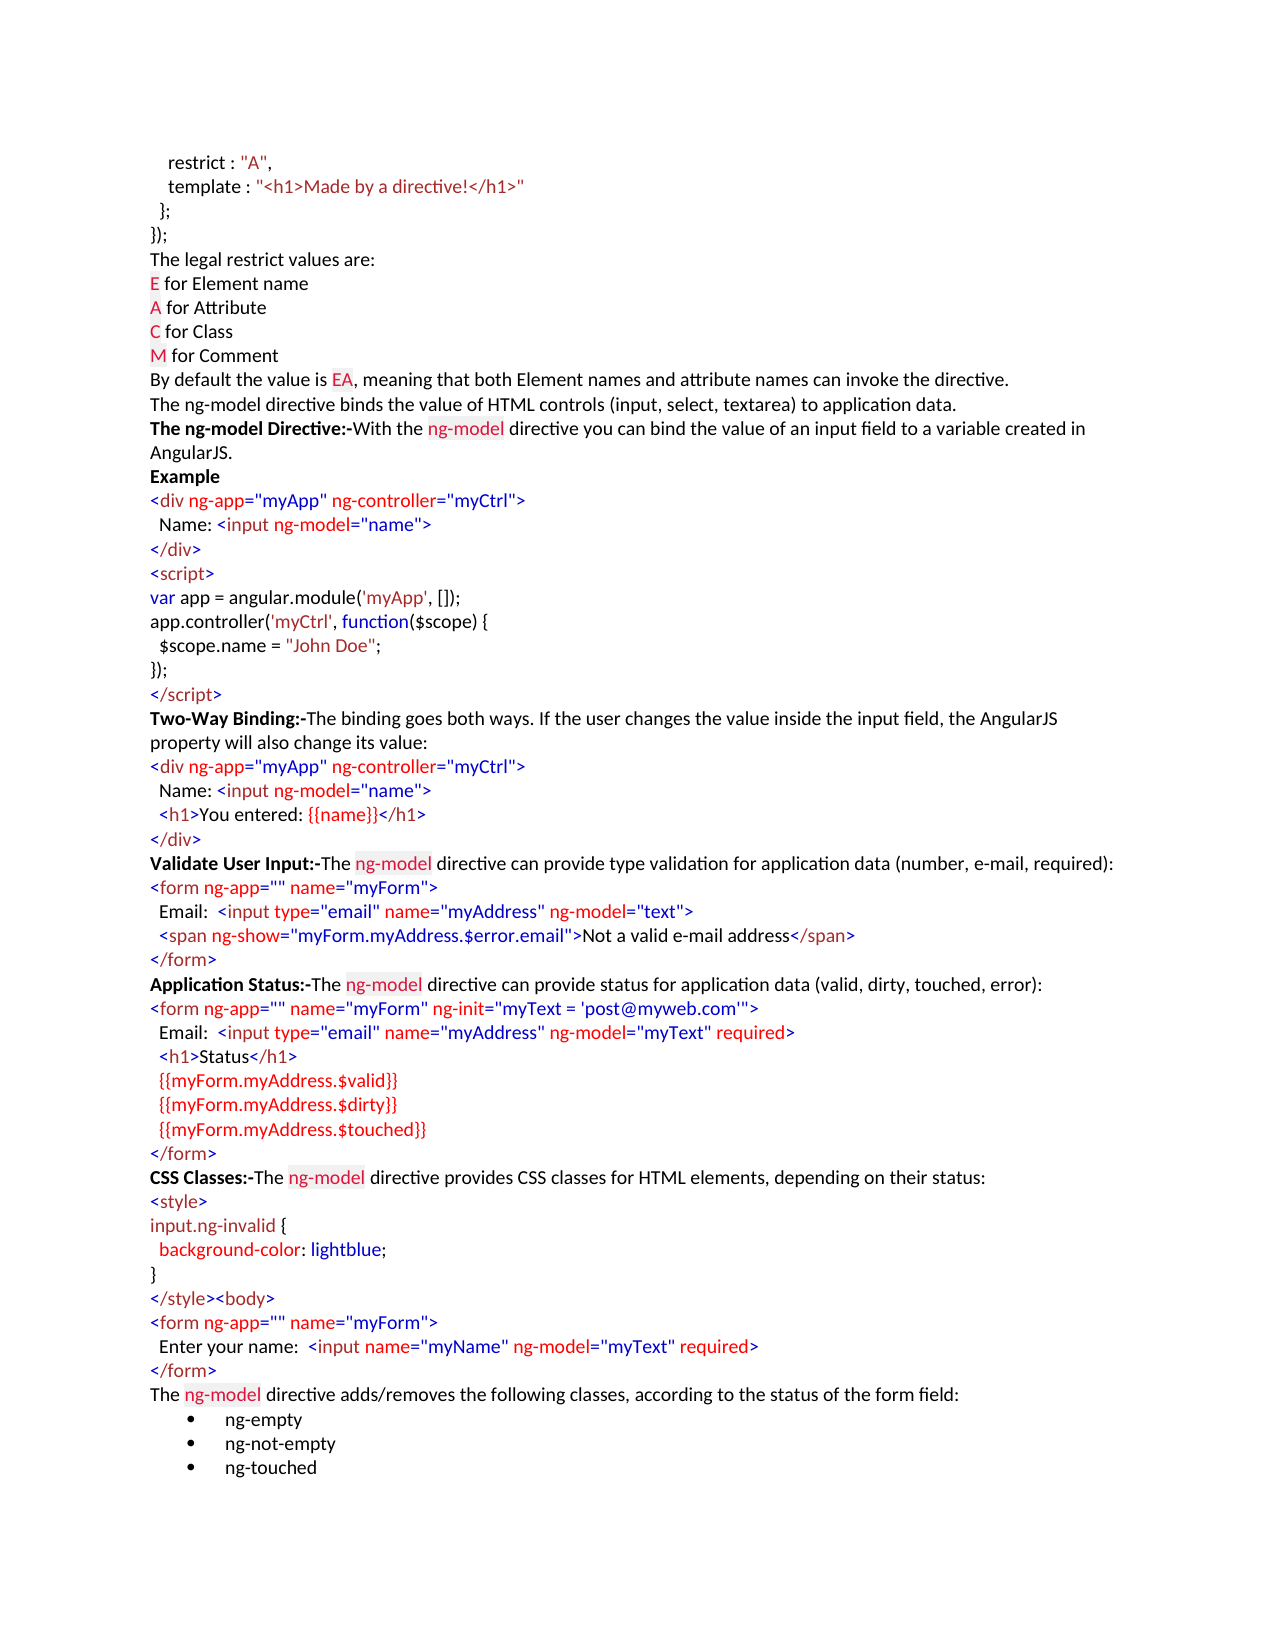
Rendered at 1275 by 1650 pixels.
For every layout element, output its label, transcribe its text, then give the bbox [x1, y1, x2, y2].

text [150, 150, 1125, 271]
text <div ng-app="myApp" ng-controller="myCtrl"> Name: <input ng-model="name"> <h1>You entered: {{name}}</h1> </div> [150, 754, 1125, 851]
text A for Attribute [161, 295, 1125, 319]
list ng-not-empty [187, 1431, 1125, 1455]
text Validate User Input:-The ng-model directive can provide type validation for application data (number, e-mail, required): [432, 851, 1125, 875]
text <div ng-app="myApp" ng-controller="myCtrl"> Name: <input ng-model="name"> </div> <script> var app = angular.module('myApp', []); app.controller('myCtrl', function($scope) { $scope.name = "John Doe"; }); </script> [150, 488, 1125, 706]
text CSS Classes:-The ng-model directive provides CSS classes for HTML elements, depending on their status: [365, 1165, 1125, 1189]
list ng-touched [187, 1455, 1125, 1479]
text Example [150, 464, 1125, 488]
text Application Status:-The ng-model directive can provide status for application data (valid, dirty, touched, error): [422, 972, 1125, 996]
text The ng-model directive binds the value of HTML controls (input, select, textarea) to application data. [150, 392, 1125, 416]
text M for Comment [167, 343, 1125, 367]
text Two-Way Binding:-The binding goes both ways. If the user changes the value inside the input field, the AngularJS property will also change its value: [150, 706, 1125, 754]
text C for Class [161, 319, 1125, 343]
list ng-empty [187, 1407, 1125, 1431]
text </style><body> <form ng-app="" name="myForm"> Enter your name: <input name="myName" ng-model="myText" required> </form> [150, 1286, 1125, 1382]
text <form ng-app="" name="myForm"> Email: <input type="email" name="myAddress" ng-model="text"> <span ng-show="myForm.myAddress.$error.email">Not a valid e-mail address</span> </form> [150, 875, 1125, 972]
text The ng-model Directive:-With the ng-model directive you can bind the value of an input field to a variable created in AngularJS. [150, 416, 1125, 464]
text <style> [150, 1189, 1125, 1213]
text By default the value is EA, meaning that both Element names and attribute names can invoke the directive. [150, 367, 1125, 392]
text input.ng-invalid { background-color: lightblue; } [150, 1213, 1125, 1286]
text The ng-model directive adds/removes the following classes, according to the status of the form field: [150, 1382, 1125, 1407]
text <form ng-app="" name="myForm" ng-init="myText = 'post@myweb.com'"> Email: <input type="email" name="myAddress" ng-model="myText" required> <h1>Status</h1> {{myForm.myAddress.$valid}} {{myForm.myAddress.$dirty}} {{myForm.myAddress.$touched}} </form> [150, 996, 1125, 1165]
text E for Element name [160, 271, 1125, 295]
